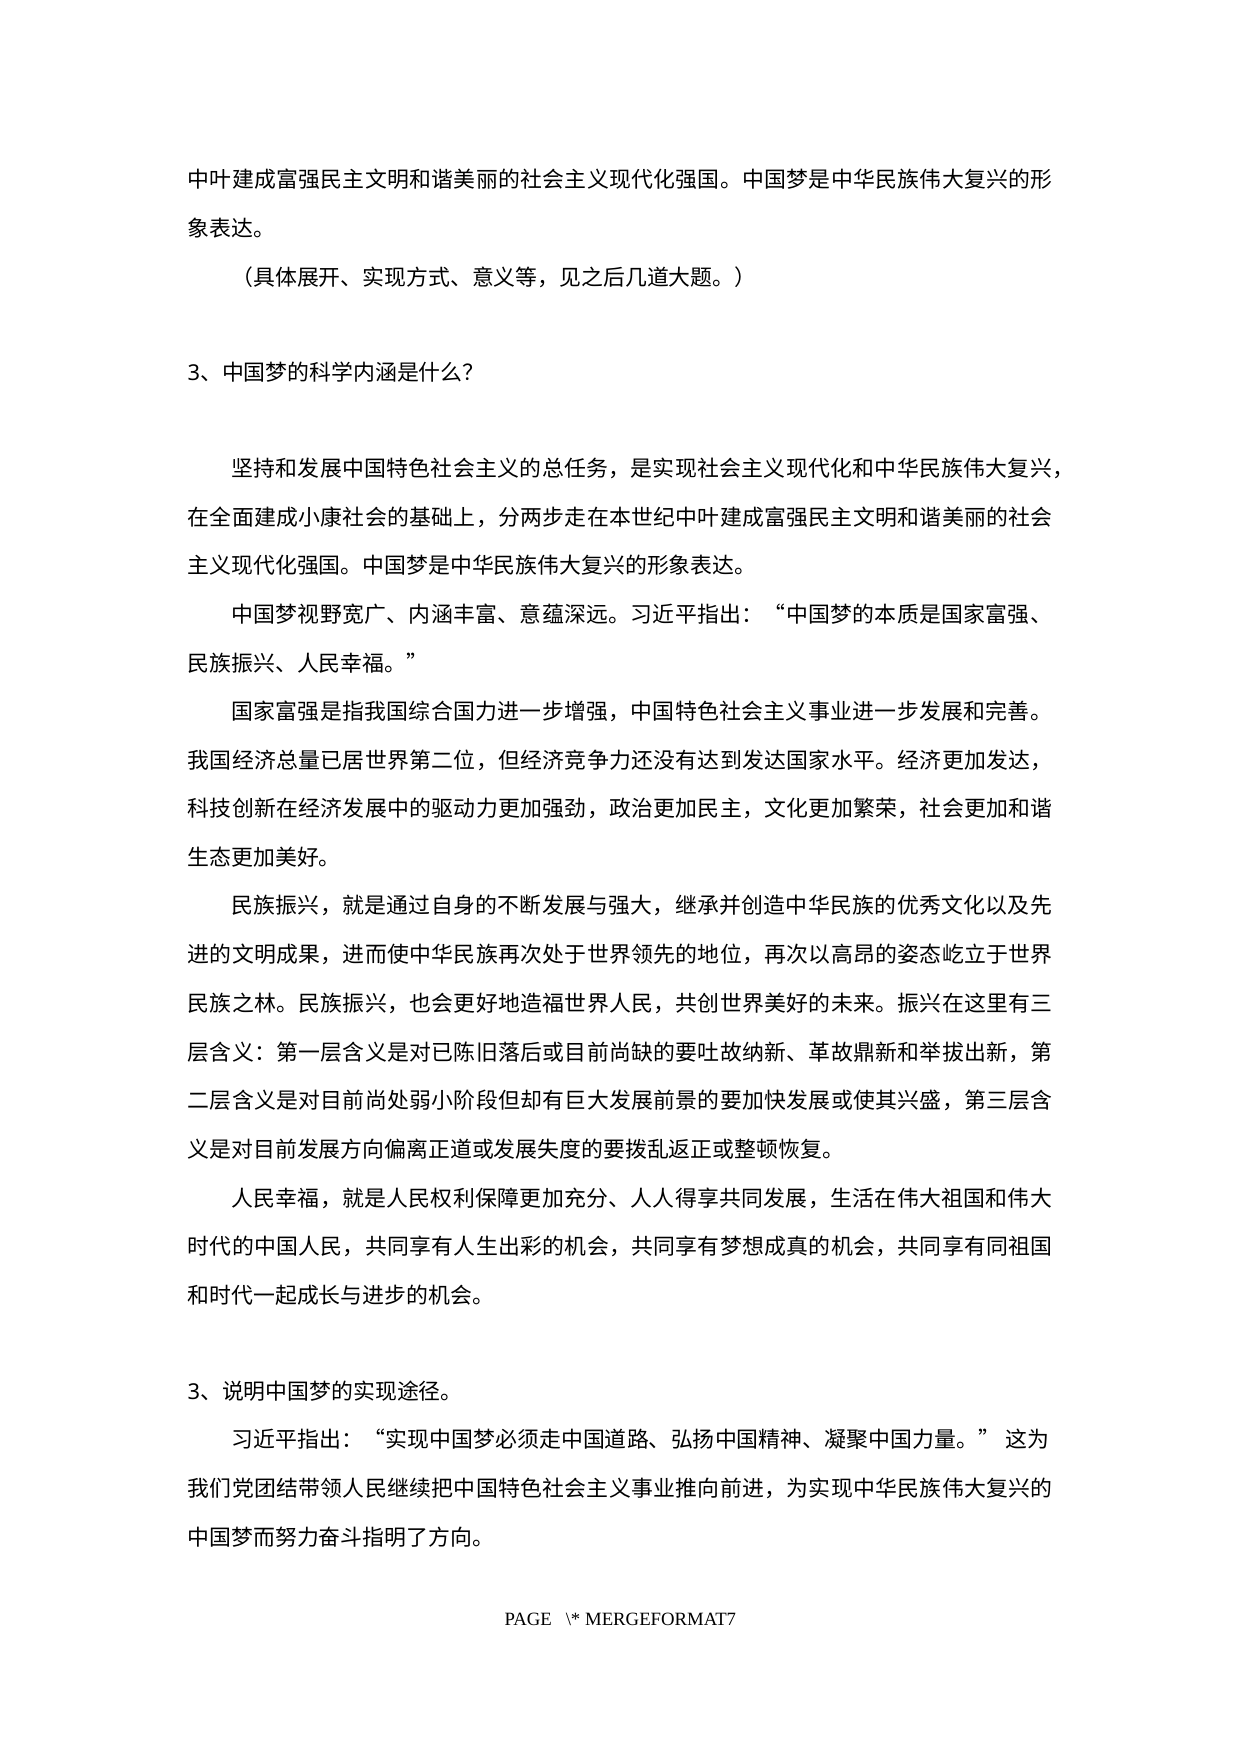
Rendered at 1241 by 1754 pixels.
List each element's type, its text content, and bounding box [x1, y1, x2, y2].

text 3、说明中国梦的实现途径。 [187, 1373, 1053, 1406]
text 中国梦视野宽广、内涵丰富、意蕴深远。习近平指出：“中国梦的本质是国家富强、民族振兴、人民幸福。” [187, 596, 1053, 678]
text 国家富强是指我国综合国力进一步增强，中国特色社会主义事业进一步发展和完善。我国经济总量已居世界第二位，但经济竞争力还没有达到发达国家水平。经济更加发达，科技创新在经济发展中的驱动力更加强劲，政治更加民主，文化更加繁荣，社会更加和谐，生态更加美好。 [187, 693, 1053, 872]
text （具体展开、实现方式、意义等，见之后几道大题。） [187, 259, 1053, 292]
list 中国梦的科学内涵是什么？ [187, 355, 1053, 387]
text 习近平指出：“实现中国梦必须走中国道路、弘扬中国精神、凝聚中国力量。” 这为我们党团结带领人民继续把中国特色社会主义事业推向前进，为实现中华民族伟大复兴的中国梦而努力奋斗指明了方向。 [187, 1422, 1053, 1552]
text 人民幸福，就是人民权利保障更加充分、人人得享共同发展，生活在伟大祖国和伟大时代的中国人民，共同享有人生出彩的机会，共同享有梦想成真的机会，共同享有同祖国和时代一起成长与进步的机会。 [187, 1180, 1053, 1310]
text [187, 162, 1053, 243]
text 坚持和发展中国特色社会主义的总任务，是实现社会主义现代化和中华民族伟大复兴，在全面建成小康社会的基础上，分两步走在本世纪中叶建成富强民主文明和谐美丽的社会主义现代化强国。中国梦是中华民族伟大复兴的形象表达。 [187, 451, 1053, 581]
text 民族振兴，就是通过自身的不断发展与强大，继承并创造中华民族的优秀文化以及先进的文明成果，进而使中华民族再次处于世界领先的地位，再次以高昂的姿态屹立于世界民族之林。民族振兴，也会更好地造福世界人民，共创世界美好的未来。振兴在这里有三层含义：第一层含义是对已陈旧落后或目前尚缺的要吐故纳新、革故鼎新和举拔出新，第二层含义是对目前尚处弱小阶段但却有巨大发展前景的要加快发展或使其兴盛，第三层含义是对目前发展方向偏离正道或发展失度的要拨乱返正或整顿恢复。 [187, 888, 1053, 1164]
